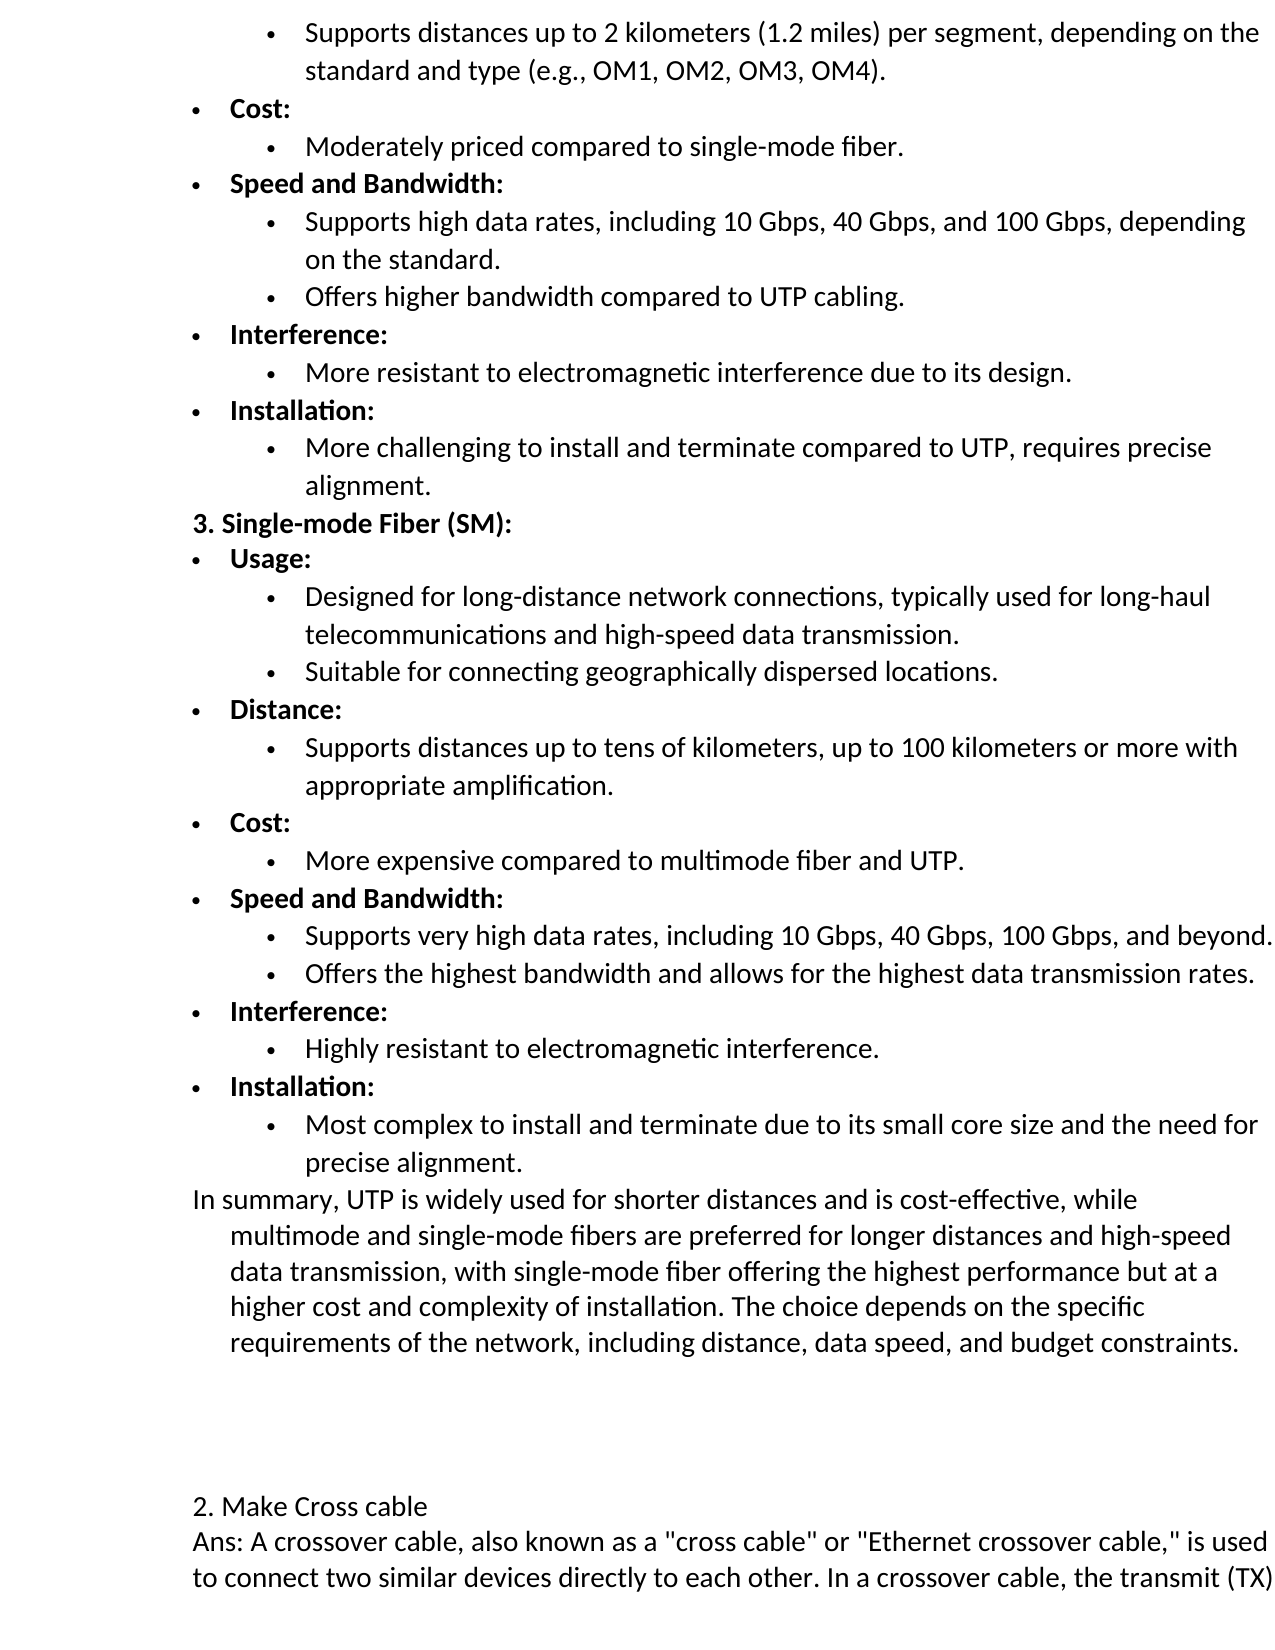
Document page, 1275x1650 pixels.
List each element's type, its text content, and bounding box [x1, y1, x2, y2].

list Supports distances up to 2 kilometers (1.2 miles) per segment, depending on the standard and type (e.g., OM1, OM2, OM3, OM4). [267, 14, 1275, 88]
list Installation: [192, 1068, 1275, 1104]
list Interference: [192, 993, 1275, 1028]
list Supports high data rates, including 10 Gbps, 40 Gbps, and 100 Gbps, depending on the standard. [267, 203, 1275, 276]
list Usage: [192, 540, 1275, 576]
list Most complex to install and terminate due to its small core size and the need for precise alignment. [267, 1106, 1275, 1179]
list Speed and Bandwidth: [192, 165, 1275, 201]
list In summary, UTP is widely used for shorter distances and is cost-effective, while multimode and single-mode fibers are preferred for longer distances and high-speed data transmission, with single-mode fiber offering the highest performance but at a higher cost and complexity of installation. The choice depends on the specific requirements of the network, including distance, data speed, and budget constraints. [192, 1181, 1275, 1359]
list More challenging to install and terminate compared to UTP, requires precise alignment. [267, 429, 1275, 503]
list Interference: [192, 316, 1275, 352]
list More resistant to electromagnetic interference due to its design. [267, 354, 1275, 389]
list Installation: [192, 392, 1275, 427]
list Cost: [192, 804, 1275, 840]
list More expensive compared to multimode fiber and UTP. [267, 842, 1275, 878]
list Speed and Bandwidth: [192, 880, 1275, 915]
list Designed for long-distance network connections, typically used for long-haul telecommunications and high-speed data transmission. [267, 578, 1275, 651]
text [192, 1523, 1275, 1595]
list Offers higher bandwidth compared to UTP cabling. [267, 278, 1275, 314]
list Moderately priced compared to single-mode fiber. [267, 128, 1275, 163]
list Distance: [192, 691, 1275, 727]
list Supports very high data rates, including 10 Gbps, 40 Gbps, 100 Gbps, and beyond. [267, 917, 1275, 953]
list Suitable for connecting geographically dispersed locations. [267, 653, 1275, 689]
list Supports distances up to tens of kilometers, up to 100 kilometers or more with appropriate amplification. [267, 729, 1275, 802]
list Make Cross cable [192, 1488, 1275, 1523]
list Offers the highest bandwidth and allows for the highest data transmission rates. [267, 955, 1275, 991]
list Highly resistant to electromagnetic interference. [267, 1031, 1275, 1066]
list Cost: [192, 90, 1275, 126]
list 3. Single-mode Fiber (SM): [192, 505, 1275, 540]
